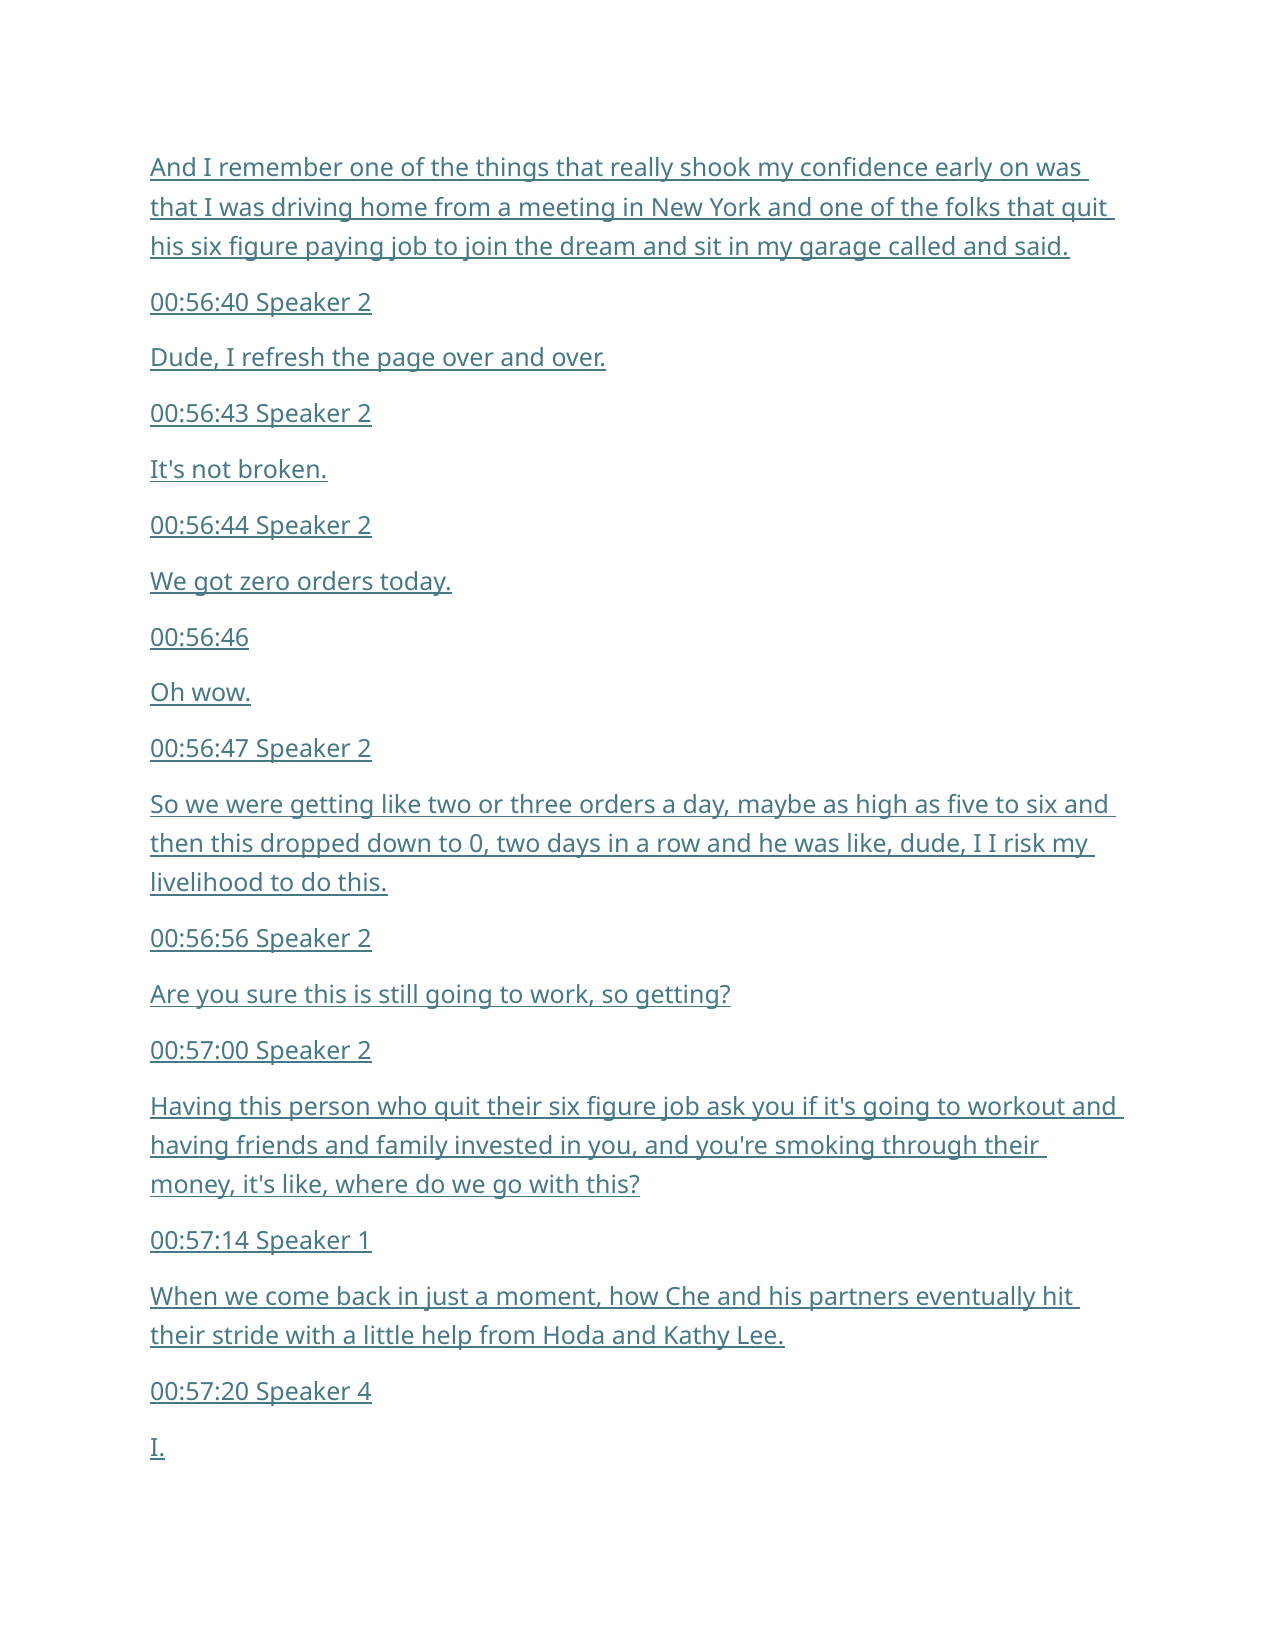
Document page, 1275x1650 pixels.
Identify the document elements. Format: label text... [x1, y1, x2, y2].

text 00:57:00 Speaker 2 [150, 1032, 1125, 1067]
text We got zero orders today. [150, 563, 1125, 597]
text When we come back in just a moment, how Che and his partners eventually hit their stride with a little help from Hoda and Kathy Lee. [150, 1278, 1125, 1352]
text So we were getting like two or three orders a day, maybe as high as five to six and then this dropped down to 0, two days in a row and he was like, dude, I I risk my livelihood to do this. [150, 787, 1125, 899]
text Dude, I refresh the page over and over. [150, 340, 1125, 374]
text 00:56:47 Speaker 2 [150, 731, 1125, 765]
text 00:57:14 Speaker 1 [150, 1222, 1125, 1257]
text It's not broken. [150, 452, 1125, 486]
text 00:57:20 Speaker 4 [150, 1373, 1125, 1407]
text 00:56:43 Speaker 2 [150, 396, 1125, 430]
text 00:56:46 [150, 619, 1125, 653]
text And I remember one of the things that really shook my confidence early on was that I was driving home from a meeting in New York and one of the folks that quit his six figure paying job to join the dream and sit in my garage called and said. [150, 150, 1125, 262]
text Oh wow. [150, 675, 1125, 709]
text 00:56:44 Speaker 2 [150, 507, 1125, 542]
text 00:56:40 Speaker 2 [150, 284, 1125, 318]
text 00:56:56 Speaker 2 [150, 921, 1125, 955]
text Are you sure this is still going to work, so getting? [150, 977, 1125, 1011]
text Having this person who quit their six figure job ask you if it's going to workout and having friends and family invested in you, and you're smoking through their money, it's like, where do we go with this? [150, 1088, 1125, 1201]
text I. [150, 1429, 1125, 1463]
